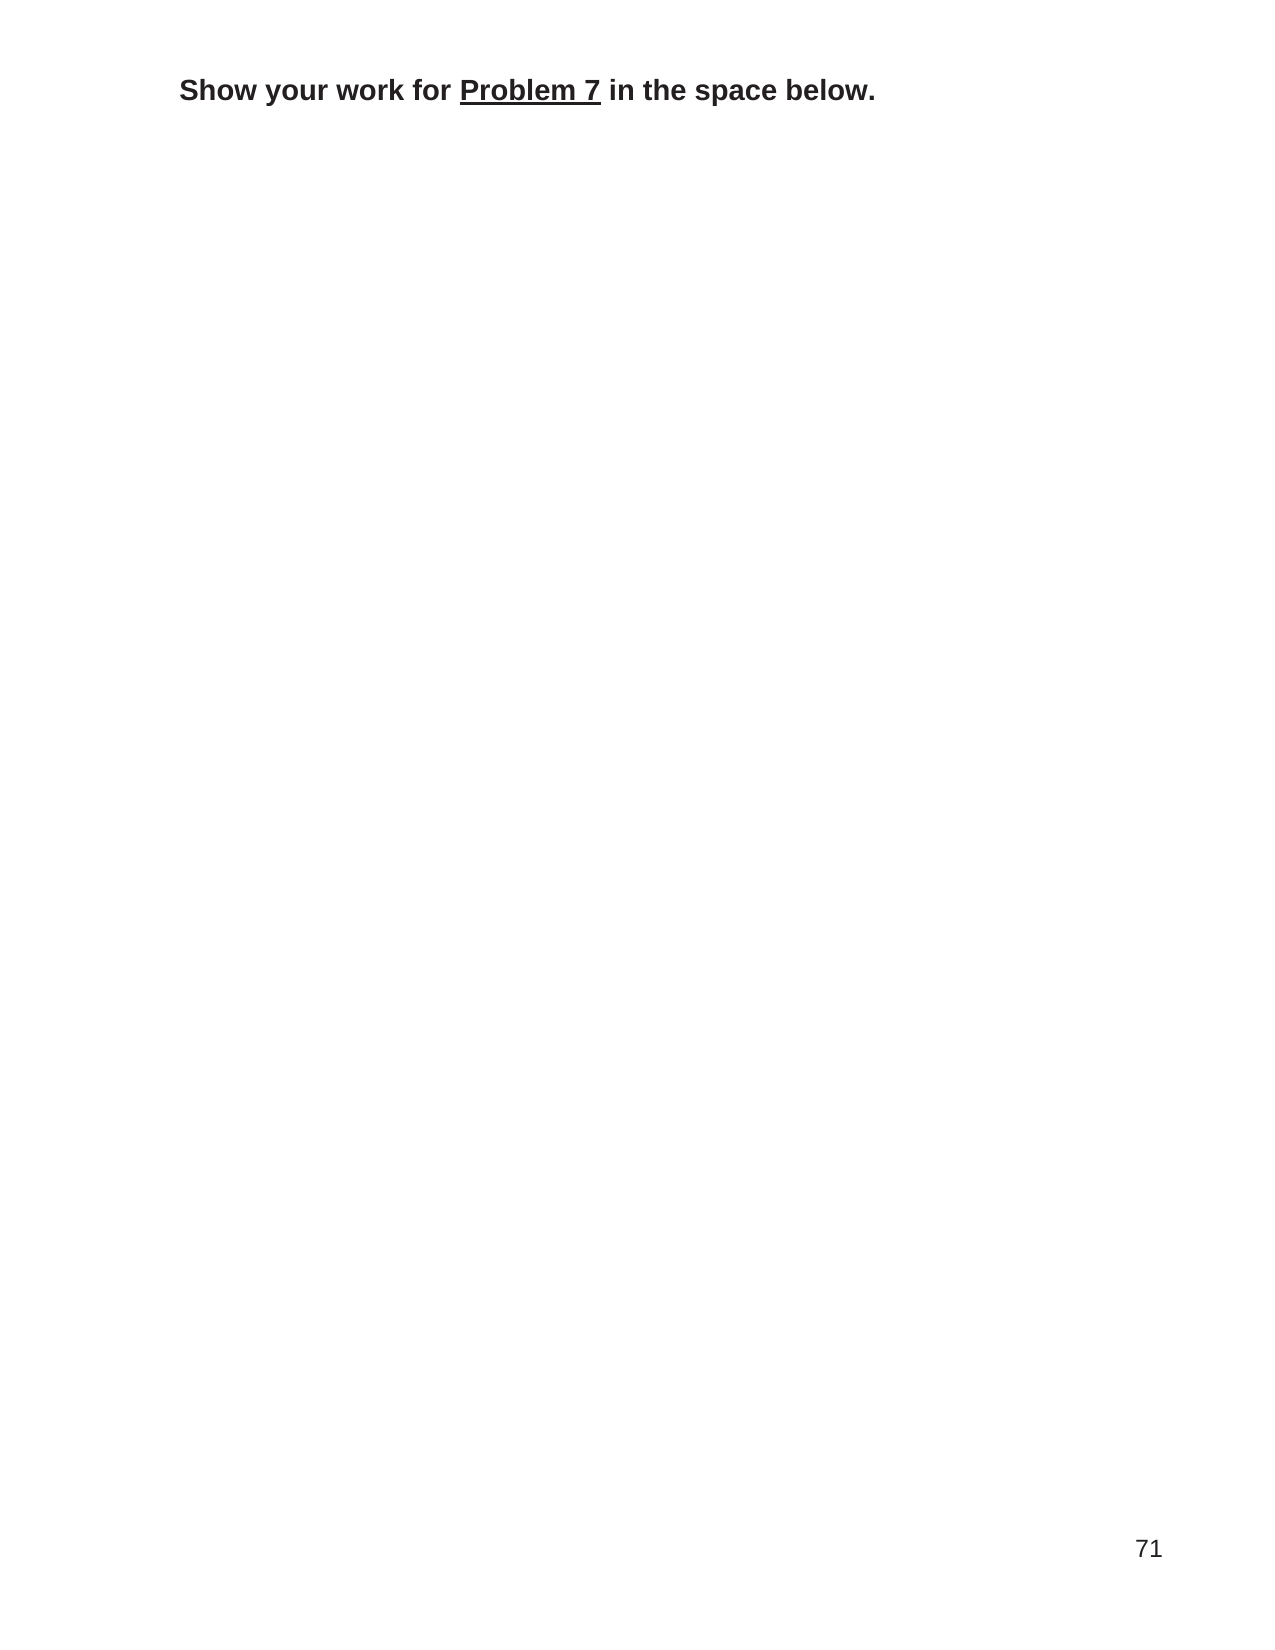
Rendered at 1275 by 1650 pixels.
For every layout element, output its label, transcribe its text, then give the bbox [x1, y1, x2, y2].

text 71 [179, 1534, 1163, 1563]
subtitle Show your work for Problem 7 in the space below. [179, 73, 1173, 106]
